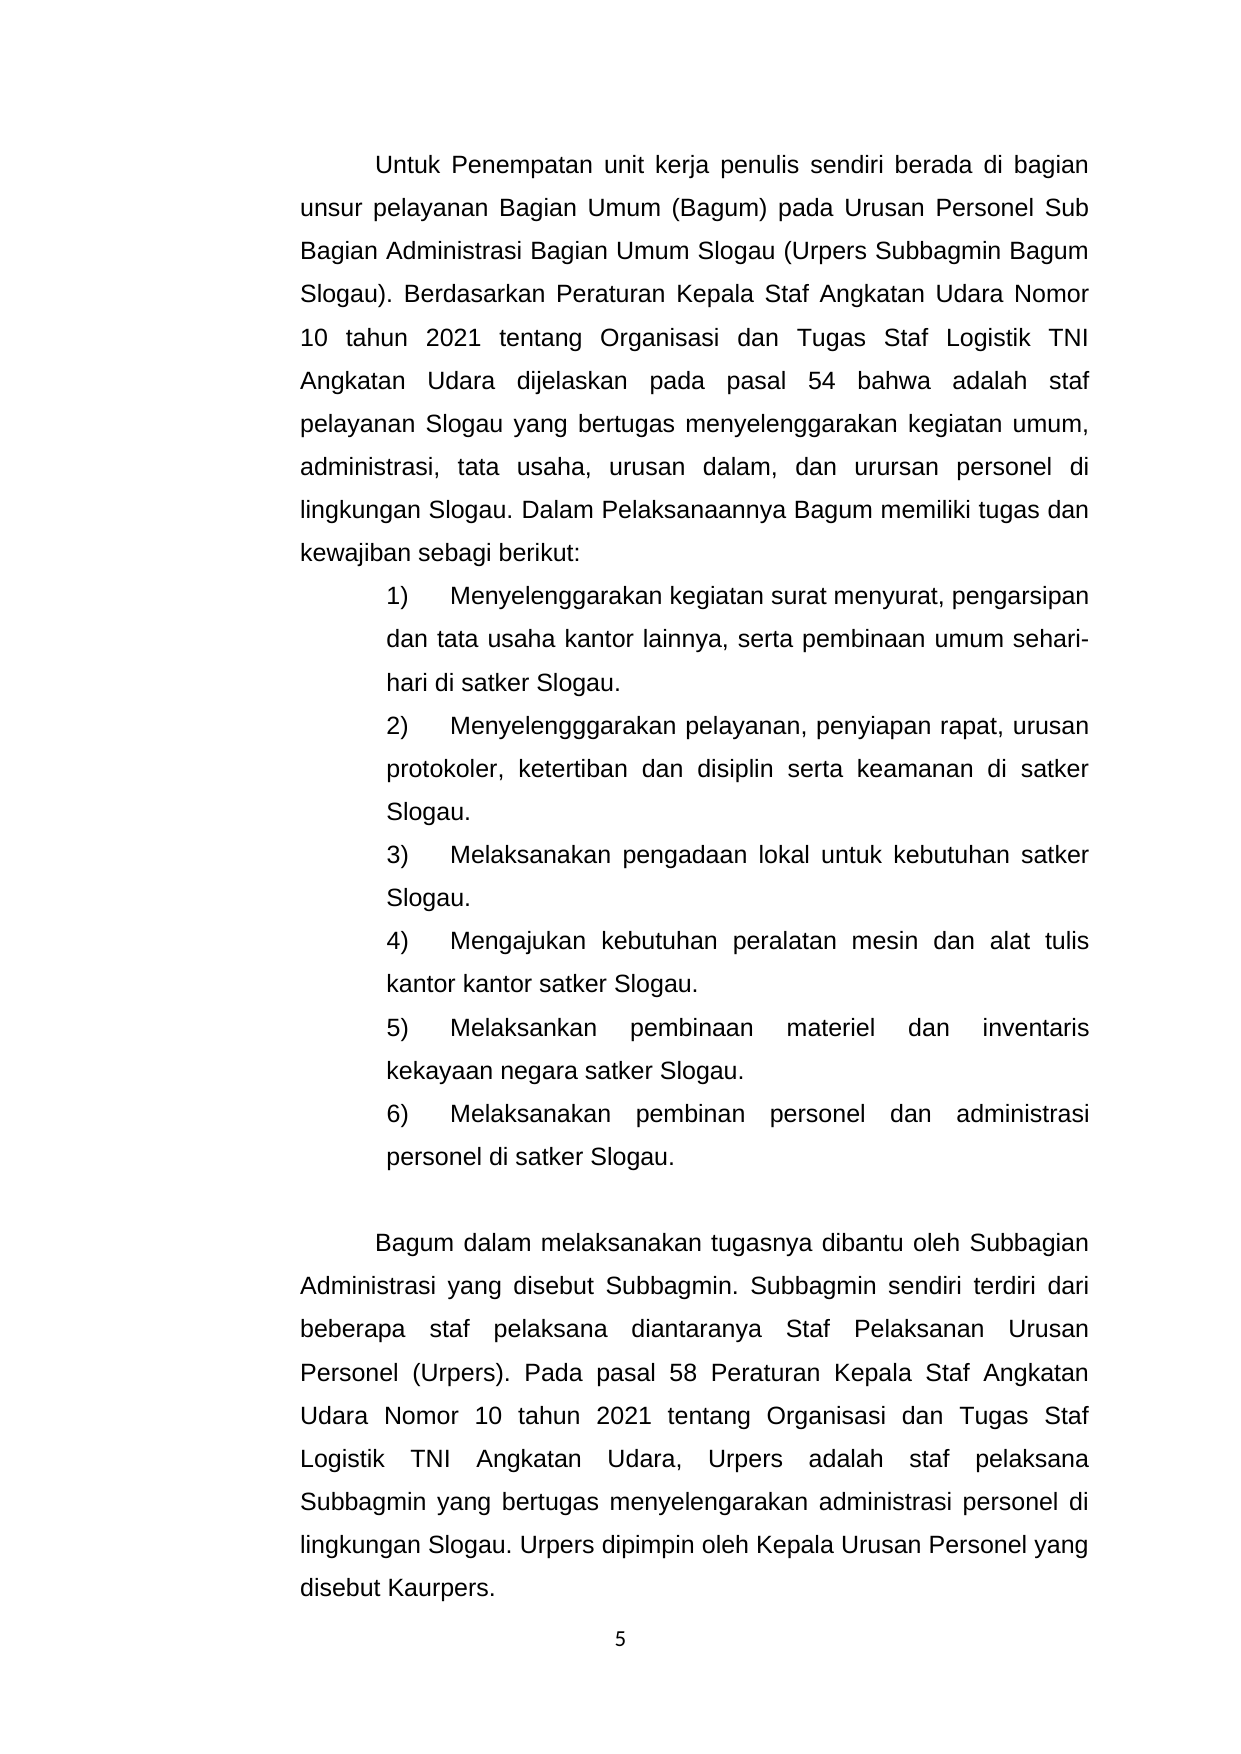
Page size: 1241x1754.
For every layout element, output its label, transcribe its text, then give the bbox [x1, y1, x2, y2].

list Mengajukan kebutuhan peralatan mesin dan alat tulis kantor kantor satker Slogau. [386, 926, 1090, 998]
list Melaksankan pembinaan materiel dan inventaris kekayaan negara satker Slogau. [386, 1012, 1090, 1084]
list Melaksanakan pembinan personel dan administrasi personel di satker Slogau. [386, 1099, 1090, 1171]
list Menyelengggarakan pelayanan, penyiapan rapat, urusan protokoler, ketertiban dan disiplin serta keamanan di satker Slogau. [386, 711, 1090, 826]
list Melaksanakan pengadaan lokal untuk kebutuhan satker Slogau. [386, 840, 1090, 912]
list Menyelenggarakan kegiatan surat menyurat, pengarsipan dan tata usaha kantor lainnya, serta pembinaan umum sehari-hari di satker Slogau. [386, 581, 1090, 696]
text Untuk Penempatan unit kerja penulis sendiri berada di bagian unsur pelayanan Bagian Umum (Bagum) pada Urusan Personel Sub Bagian Administrasi Bagian Umum Slogau (Urpers Subbagmin Bagum Slogau). Berdasarkan Peraturan Kepala Staf Angkatan Udara Nomor 10 tahun 2021 tentang Organisasi dan Tugas Staf Logistik TNI Angkatan Udara dijelaskan pada pasal 54 bahwa adalah staf pelayanan Slogau yang bertugas menyelenggarakan kegiatan umum, administrasi, tata usaha, urusan dalam, dan urursan personel di lingkungan Slogau. Dalam Pelaksanaannya Bagum memiliki tugas dan kewajiban sebagi berikut: [300, 150, 1090, 567]
list Bagum dalam melaksanakan tugasnya dibantu oleh Subbagian Administrasi yang disebut Subbagmin. Subbagmin sendiri terdiri dari beberapa staf pelaksana diantaranya Staf Pelaksanan Urusan Personel (Urpers). Pada pasal 58 Peraturan Kepala Staf Angkatan Udara Nomor 10 tahun 2021 tentang Organisasi dan Tugas Staf Logistik TNI Angkatan Udara, Urpers adalah staf pelaksana Subbagmin yang bertugas menyelengarakan administrasi personel di lingkungan Slogau. Urpers dipimpin oleh Kepala Urusan Personel yang disebut Kaurpers. [300, 1228, 1090, 1602]
